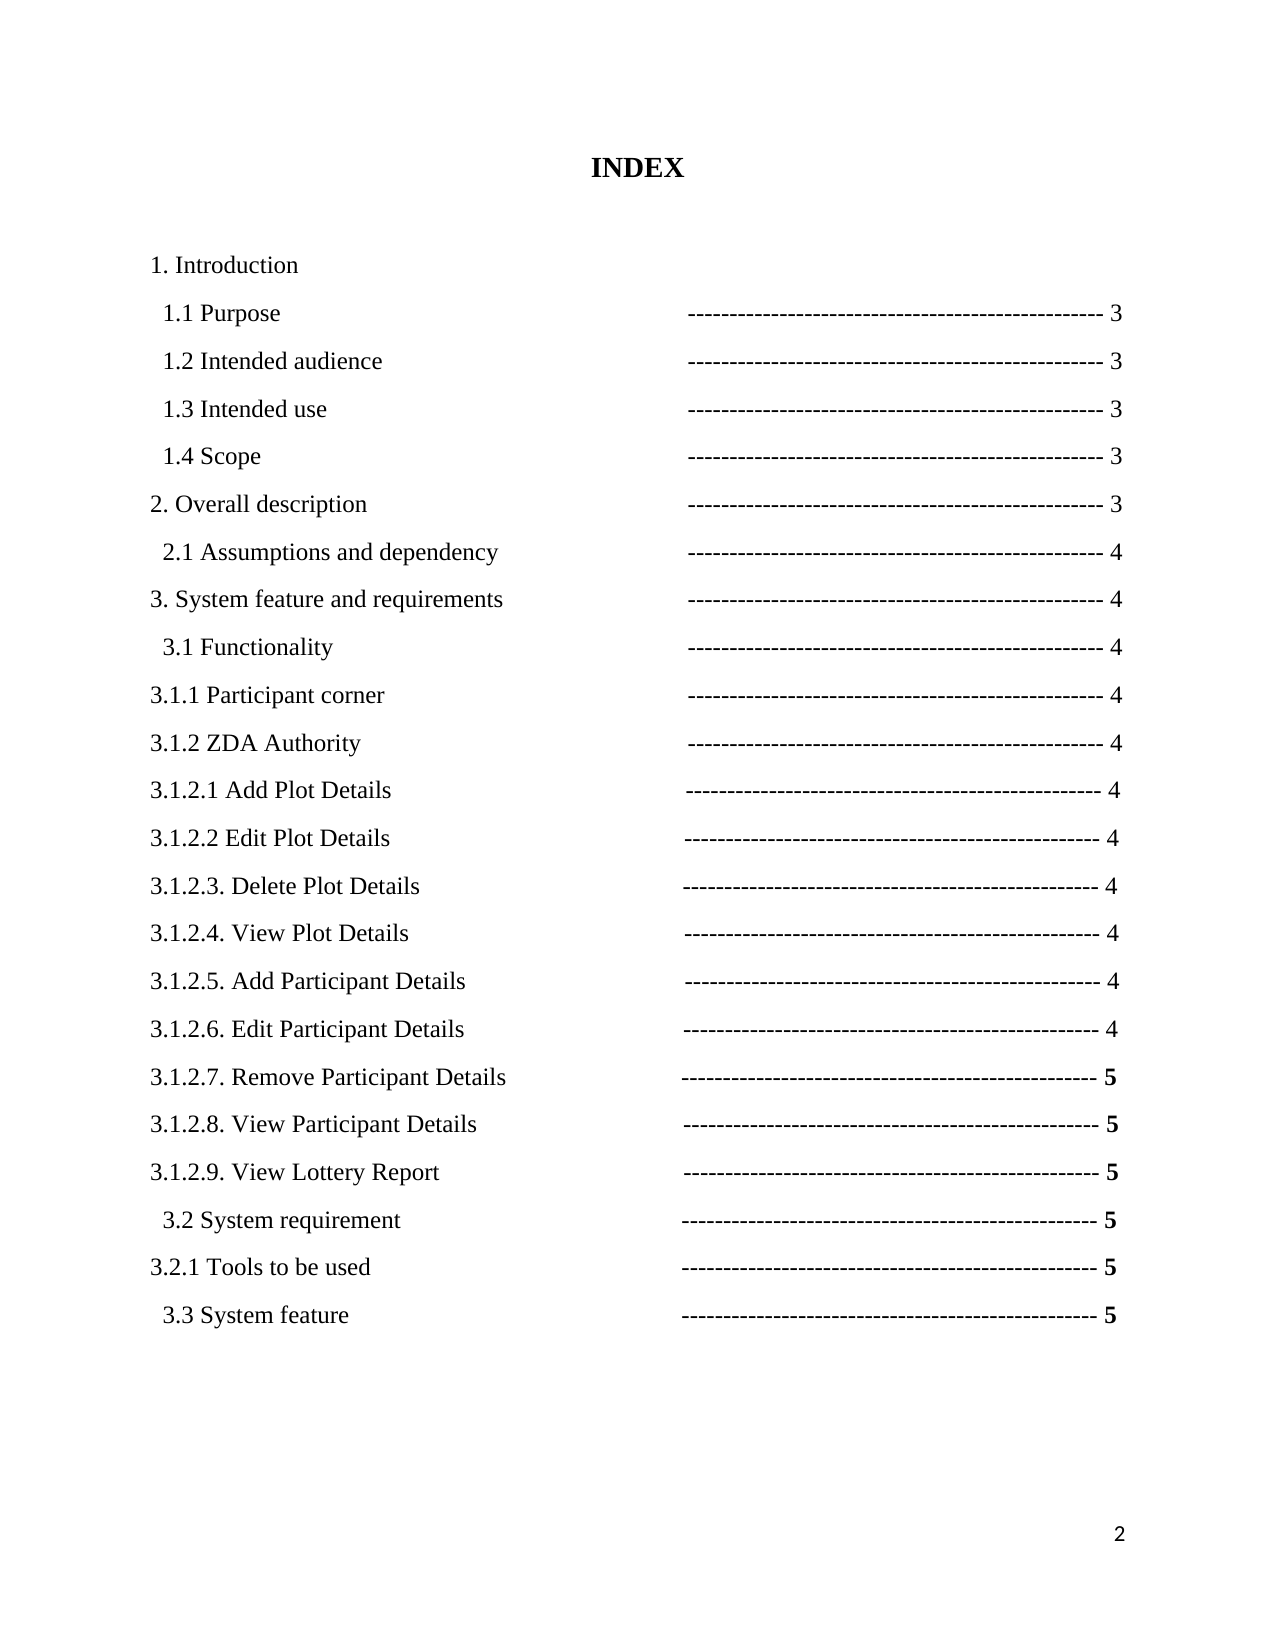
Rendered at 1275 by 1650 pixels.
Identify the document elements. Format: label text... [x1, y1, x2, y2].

text 3.1.2.2 Edit Plot Details -------------------------------------------------- 4 [150, 823, 1125, 852]
text 3.1.2.7. Remove Participant Details -------------------------------------------------- 5 [150, 1062, 1125, 1090]
text 1. Introduction [150, 251, 1125, 279]
text 3.3 System feature -------------------------------------------------- 5 [150, 1300, 1125, 1329]
text INDEX [150, 150, 1125, 183]
text 3.1.2 ZDA Authority -------------------------------------------------- 4 [150, 728, 1125, 756]
text 3.1.2.1 Add Plot Details -------------------------------------------------- 4 [150, 775, 1125, 804]
text 1.4 Scope -------------------------------------------------- 3 [150, 441, 1125, 470]
text 2. Overall description -------------------------------------------------- 3 [150, 489, 1125, 518]
text 3.2 System requirement -------------------------------------------------- 5 [150, 1205, 1125, 1233]
text 3. System feature and requirements -------------------------------------------------- 4 [150, 584, 1125, 613]
text 3.1.2.5. Add Participant Details -------------------------------------------------- 4 [150, 966, 1125, 995]
text 1.1 Purpose -------------------------------------------------- 3 [150, 298, 1125, 327]
text 3.2.1 Tools to be used -------------------------------------------------- 5 [150, 1252, 1125, 1281]
text 3.1.2.9. View Lottery Report -------------------------------------------------- 5 [150, 1157, 1125, 1186]
text 3.1.1 Participant corner -------------------------------------------------- 4 [150, 680, 1125, 709]
text 2.1 Assumptions and dependency -------------------------------------------------- 4 [150, 537, 1125, 566]
text 3.1.2.6. Edit Participant Details -------------------------------------------------- 4 [150, 1014, 1125, 1043]
text 3.1 Functionality -------------------------------------------------- 4 [150, 632, 1125, 661]
text 1.3 Intended use -------------------------------------------------- 3 [150, 394, 1125, 422]
text 1.2 Intended audience -------------------------------------------------- 3 [150, 346, 1125, 375]
text 3.1.2.3. Delete Plot Details -------------------------------------------------- 4 [150, 871, 1125, 899]
text 3.1.2.4. View Plot Details -------------------------------------------------- 4 [150, 918, 1125, 947]
text 3.1.2.8. View Participant Details -------------------------------------------------- 5 [150, 1109, 1125, 1138]
